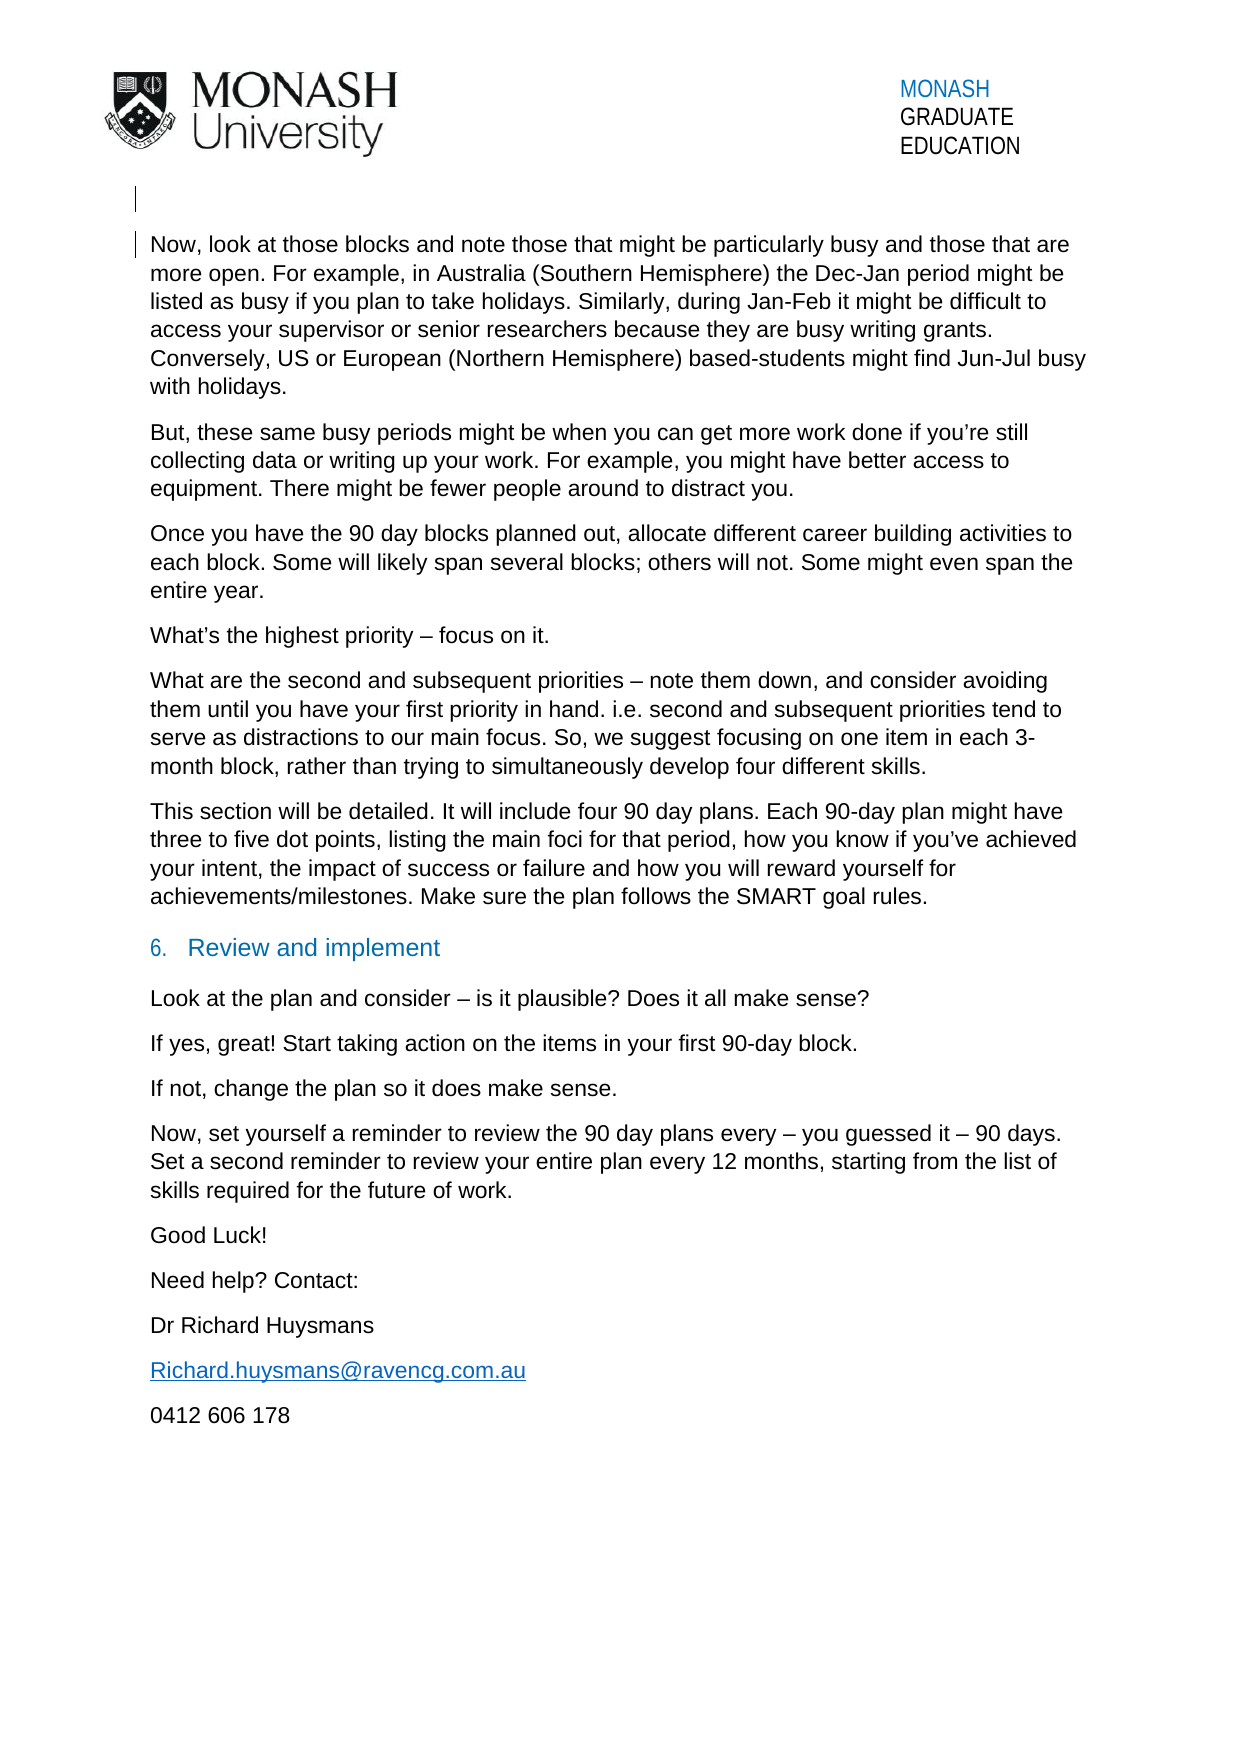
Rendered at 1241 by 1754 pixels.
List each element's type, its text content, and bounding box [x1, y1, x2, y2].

text Good Luck! [150, 1222, 1090, 1248]
text Once you have the 90 day blocks planned out, allocate different career building activities to each block. Some will likely span several blocks; others will not. Some might even span the entire year. [150, 520, 1090, 604]
text Look at the plan and consider – is it plausible? Does it all make sense? [150, 984, 1090, 1011]
text What’s the highest priority – focus on it. [150, 622, 1090, 649]
text Richard.huysmans@ravencg.com.au [150, 1357, 1090, 1383]
text Now, set yourself a reminder to review the 90 day plans every – you guessed it – 90 days. Set a second reminder to review your entire plan every 12 months, starting from the list of skills required for the future of work. [150, 1120, 1090, 1203]
text Now, look at those blocks and note those that might be particularly busy and those that are more open. For example, in Australia (Southern Hemisphere) the Dec-Jan period might be listed as busy if you plan to take holidays. Similarly, during Jan-Feb it might be difficult to access your supervisor or senior researchers because they are busy writing grants. Conversely, US or European (Northern Hemisphere) based-students might find Jun-Jul busy with holidays. [150, 231, 1090, 400]
text If not, change the plan so it does make sense. [150, 1075, 1090, 1101]
picture [73, 41, 436, 172]
text What are the second and subsequent priorities – note them down, and consider avoiding them until you have your first priority in hand. i.e. second and subsequent priorities tend to serve as distractions to our main focus. So, we suggest focusing on one item in each 3-month block, rather than trying to simultaneously develop four different skills. [150, 667, 1090, 779]
text This section will be detailed. It will include four 90 day plans. Each 90-day plan might have three to five dot points, listing the main foci for that period, how you know if you’ve achieved your intent, the impact of success or failure and how you will reward yourself for achievements/milestones. Make sure the plan follows the SMART goal rules. [150, 798, 1090, 909]
text Dr Richard Huysmans [150, 1312, 1090, 1338]
text 0412 606 178 [150, 1402, 1090, 1429]
text But, these same busy periods might be when you can get more work done if you’re still collecting data or writing up your work. For example, you might have better access to equipment. There might be fewer people around to distract you. [150, 418, 1090, 502]
text If yes, great! Start taking action on the items in your first 90-day block. [150, 1030, 1090, 1056]
list Review and implement [150, 928, 1090, 964]
text Need help? Contact: [150, 1267, 1090, 1293]
